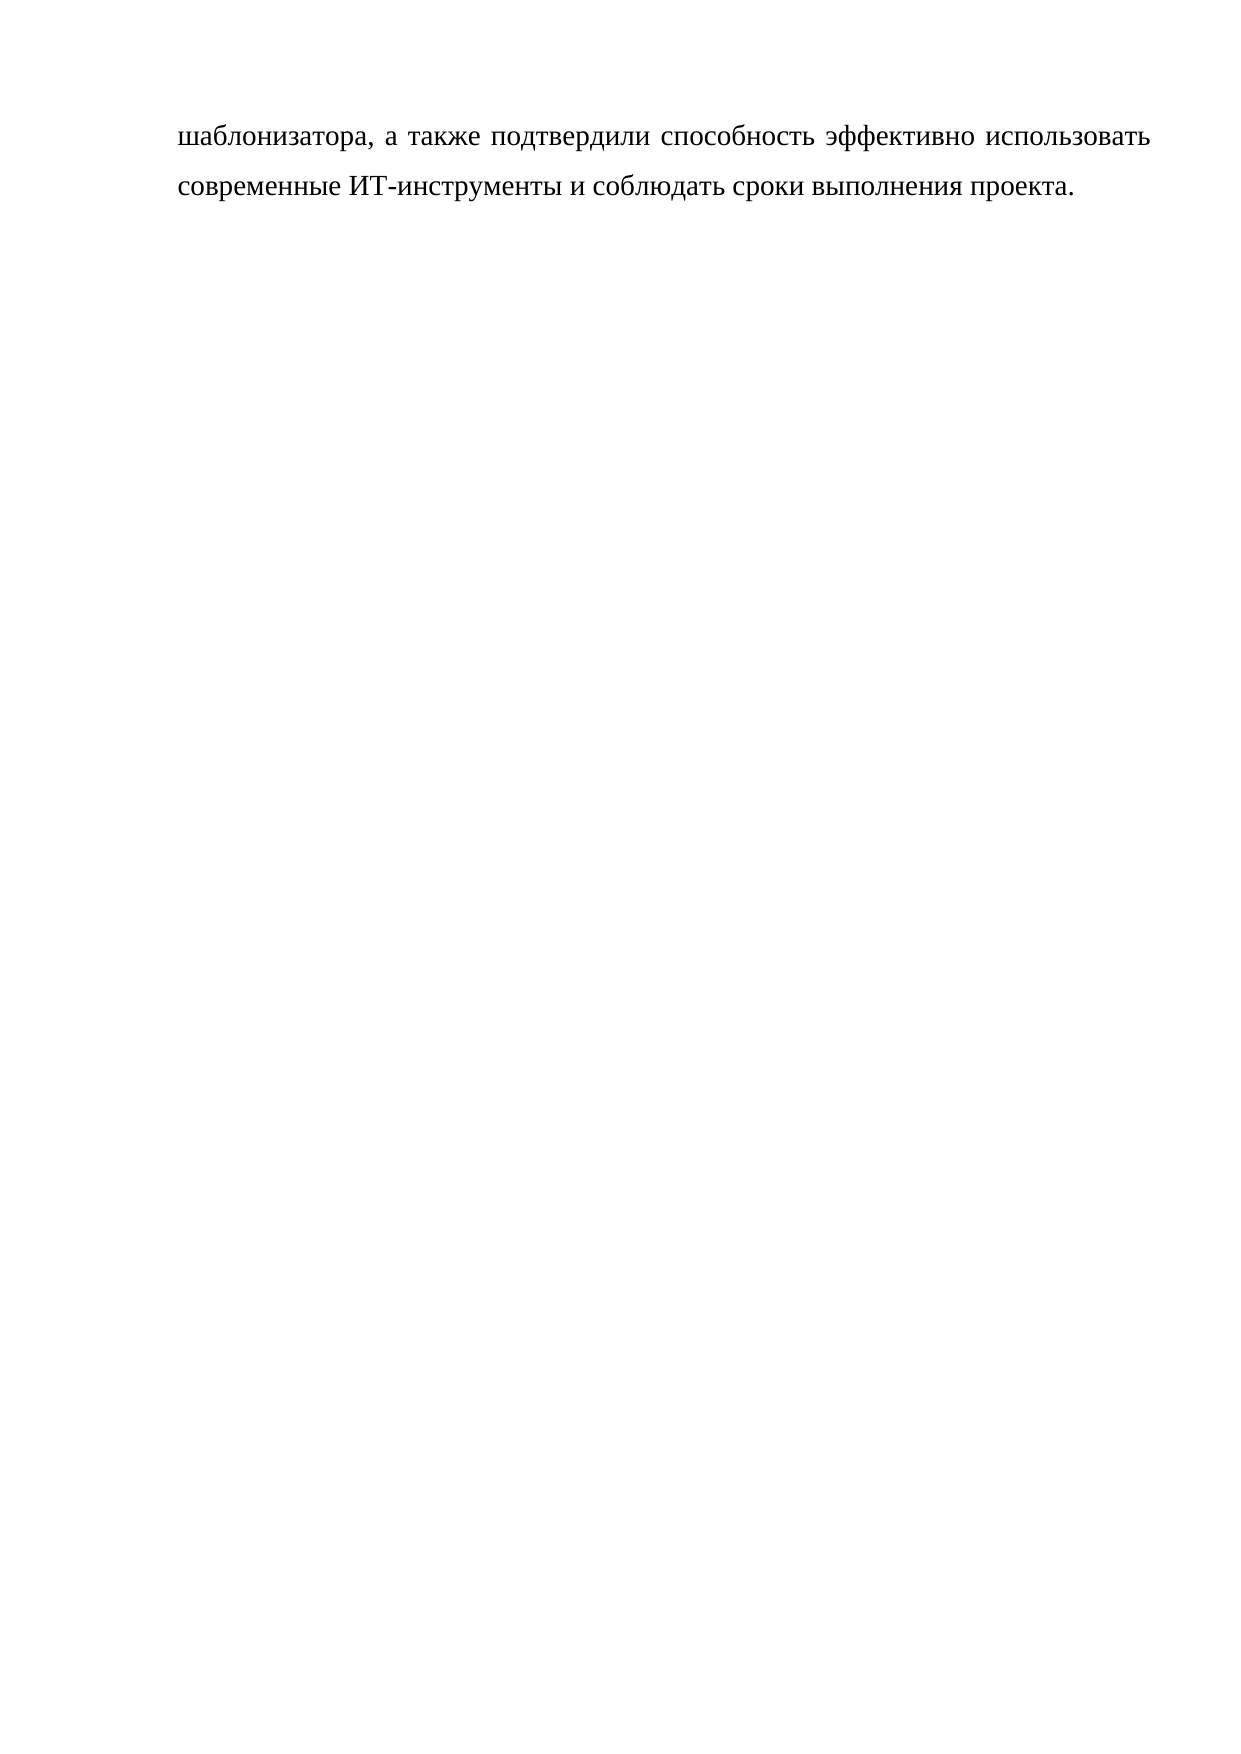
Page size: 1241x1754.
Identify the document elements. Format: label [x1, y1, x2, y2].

text [177, 118, 1152, 202]
